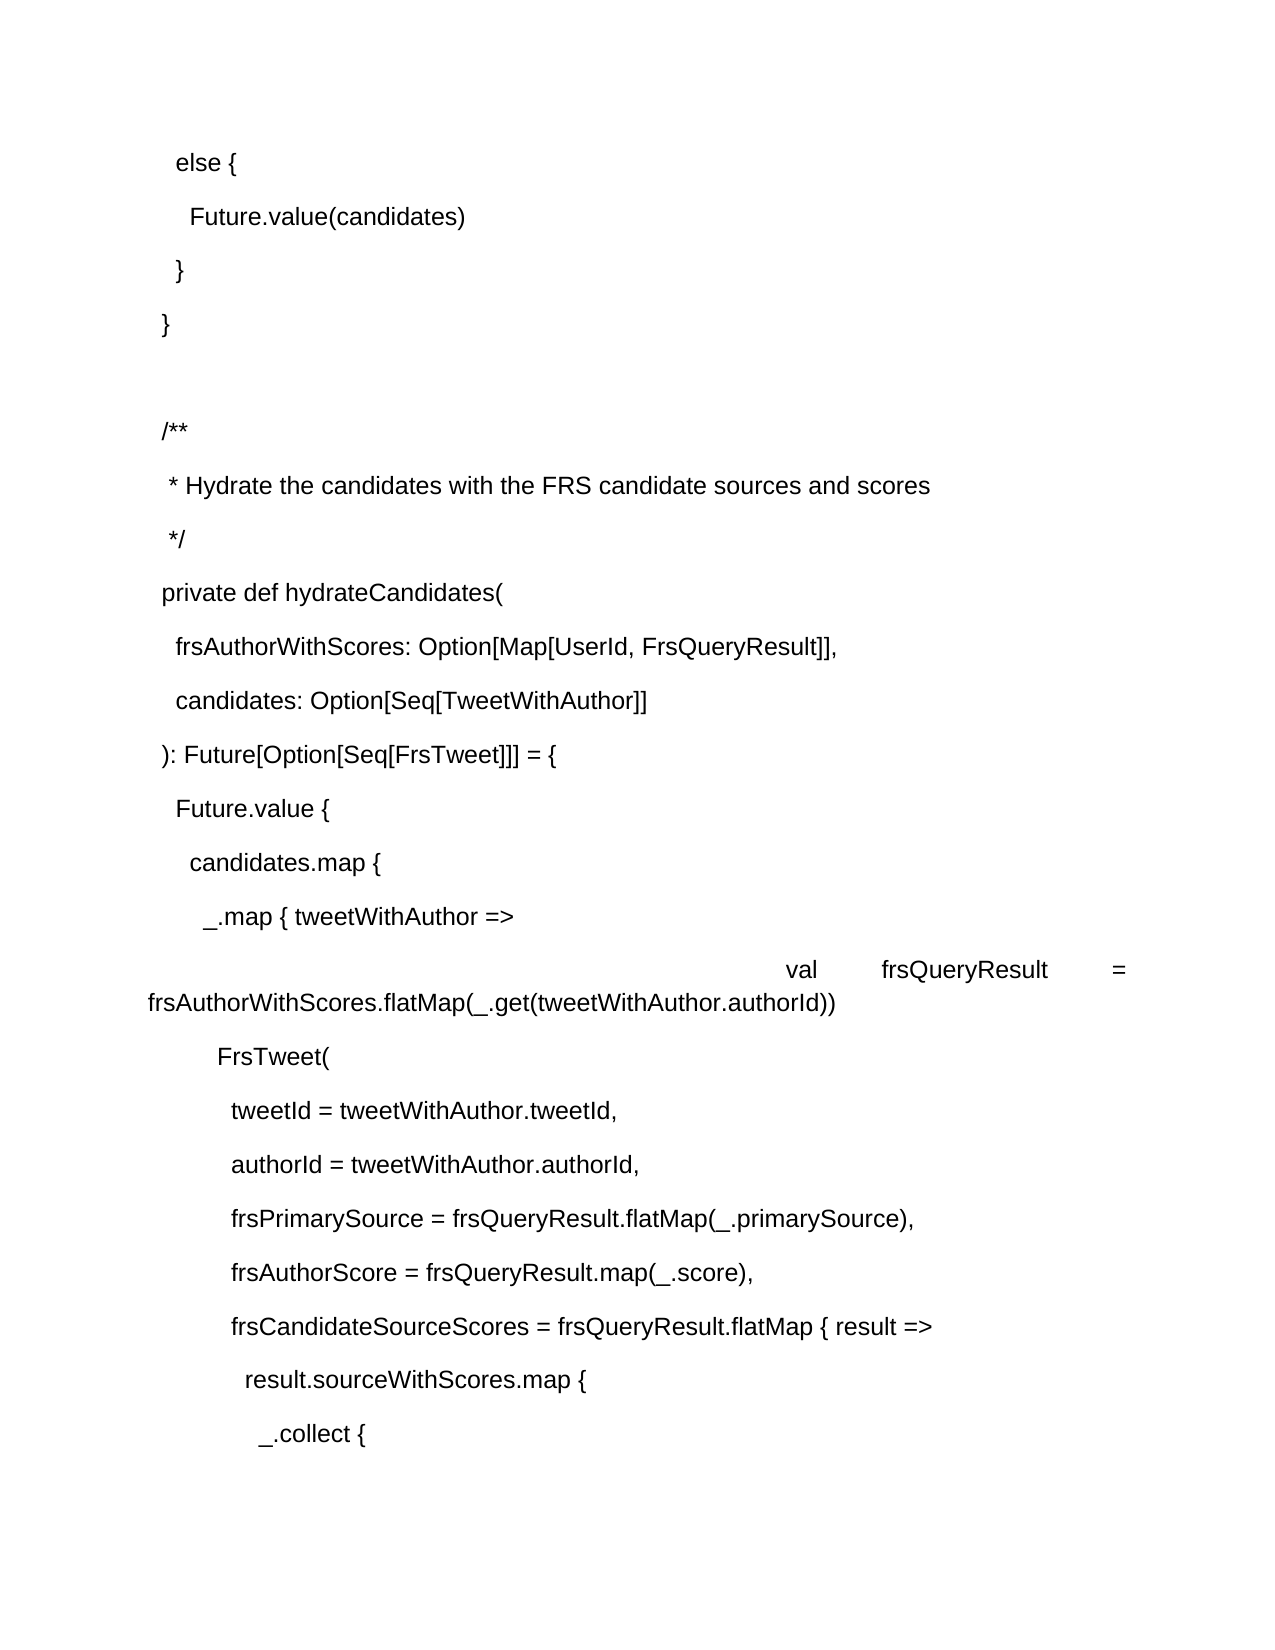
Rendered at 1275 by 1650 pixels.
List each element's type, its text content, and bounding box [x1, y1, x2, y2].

text tweetId = tweetWithAuthor.tweetId, [148, 1096, 1127, 1125]
text frsCandidateSourceScores = frsQueryResult.flatMap { result => [148, 1312, 1127, 1340]
text candidates.map { [148, 848, 1127, 876]
text private def hydrateCandidates( [148, 578, 1127, 607]
text result.sourceWithScores.map { [148, 1365, 1127, 1394]
text authorId = tweetWithAuthor.authorId, [148, 1150, 1127, 1179]
text ): Future[Option[Seq[FrsTweet]]] = { [148, 740, 1127, 769]
text */ [148, 524, 1127, 553]
text frsAuthorScore = frsQueryResult.map(_.score), [148, 1258, 1127, 1286]
text frsAuthorWithScores: Option[Map[UserId, FrsQueryResult]], [148, 632, 1127, 661]
text } [148, 309, 1127, 338]
text _.map { tweetWithAuthor => [148, 902, 1127, 930]
text frsPrimarySource = frsQueryResult.flatMap(_.primarySource), [148, 1204, 1127, 1233]
text candidates: Option[Seq[TweetWithAuthor]] [148, 686, 1127, 715]
text * Hydrate the candidates with the FRS candidate sources and scores [148, 471, 1127, 499]
text else { [148, 148, 1127, 176]
text /** [148, 417, 1127, 446]
text _.collect { [148, 1419, 1127, 1448]
text val frsQueryResult = frsAuthorWithScores.flatMap(_.get(tweetWithAuthor.authorId)) [148, 955, 1127, 1017]
text Future.value { [148, 794, 1127, 823]
text Future.value(candidates) [148, 201, 1127, 230]
text } [148, 255, 1127, 284]
text FrsTweet( [148, 1042, 1127, 1071]
